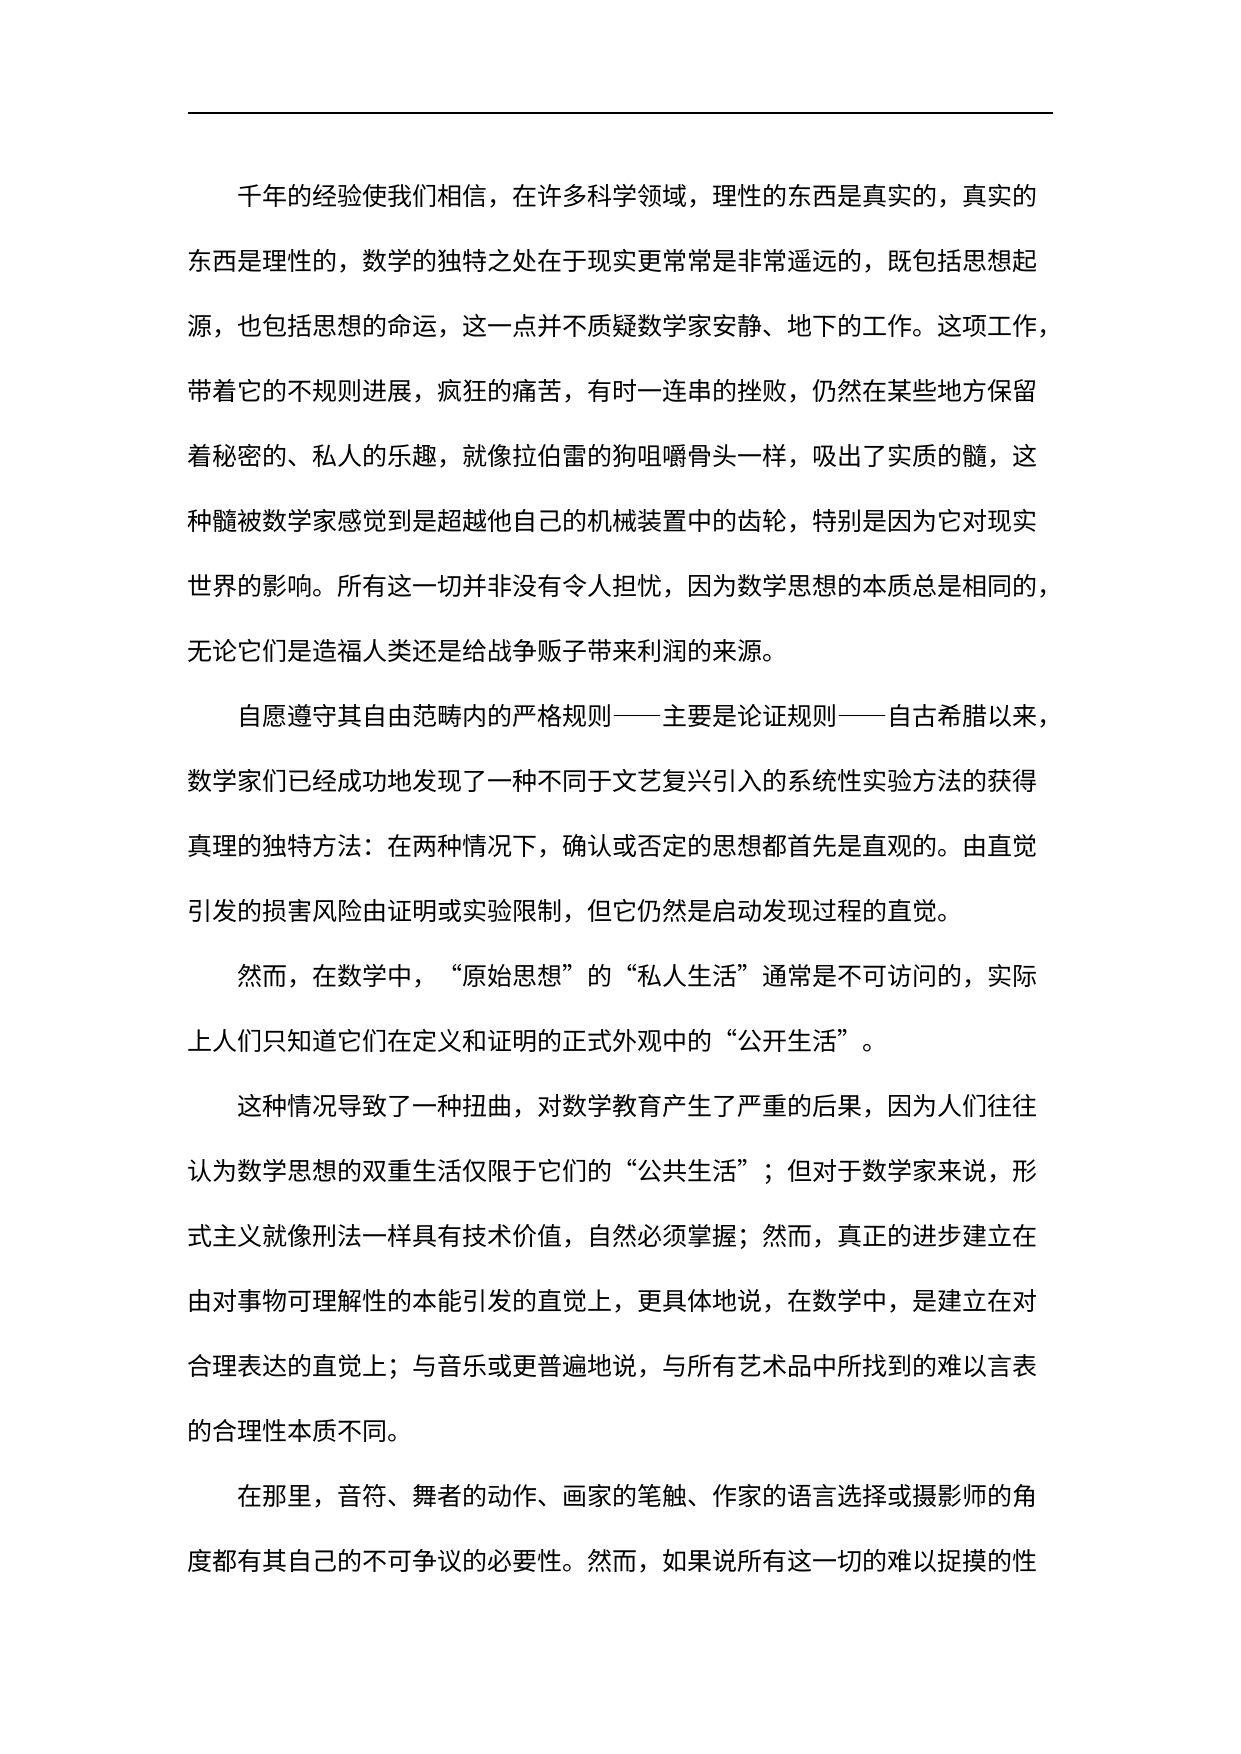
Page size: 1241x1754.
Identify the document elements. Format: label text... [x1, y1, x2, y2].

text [187, 1462, 1053, 1592]
text 千年的经验使我们相信，在许多科学领域，理性的东西是真实的，真实的东西是理性的，数学的独特之处在于现实更常常是非常遥远的，既包括思想起源，也包括思想的命运，这一点并不质疑数学家安静、地下的工作。这项工作，带着它的不规则进展，疯狂的痛苦，有时一连串的挫败，仍然在某些地方保留着秘密的、私人的乐趣，就像拉伯雷的狗咀嚼骨头一样，吸出了实质的髓，这种髓被数学家感觉到是超越他自己的机械装置中的齿轮，特别是因为它对现实世界的影响。所有这一切并非没有令人担忧，因为数学思想的本质总是相同的，无论它们是造福人类还是给战争贩子带来利润的来源。 [187, 162, 1053, 682]
text 自愿遵守其自由范畴内的严格规则——主要是论证规则——自古希腊以来，数学家们已经成功地发现了一种不同于文艺复兴引入的系统性实验方法的获得真理的独特方法：在两种情况下，确认或否定的思想都首先是直观的。由直觉引发的损害风险由证明或实验限制，但它仍然是启动发现过程的直觉。 [187, 682, 1053, 942]
text 然而，在数学中，“原始思想”的“私人生活”通常是不可访问的，实际上人们只知道它们在定义和证明的正式外观中的“公开生活”。 [187, 942, 1053, 1072]
text 这种情况导致了一种扭曲，对数学教育产生了严重的后果，因为人们往往认为数学思想的双重生活仅限于它们的“公共生活”；但对于数学家来说，形式主义就像刑法一样具有技术价值，自然必须掌握；然而，真正的进步建立在由对事物可理解性的本能引发的直觉上，更具体地说，在数学中，是建立在对合理表达的直觉上；与音乐或更普遍地说，与所有艺术品中所找到的难以言表的合理性本质不同。 [187, 1072, 1053, 1462]
